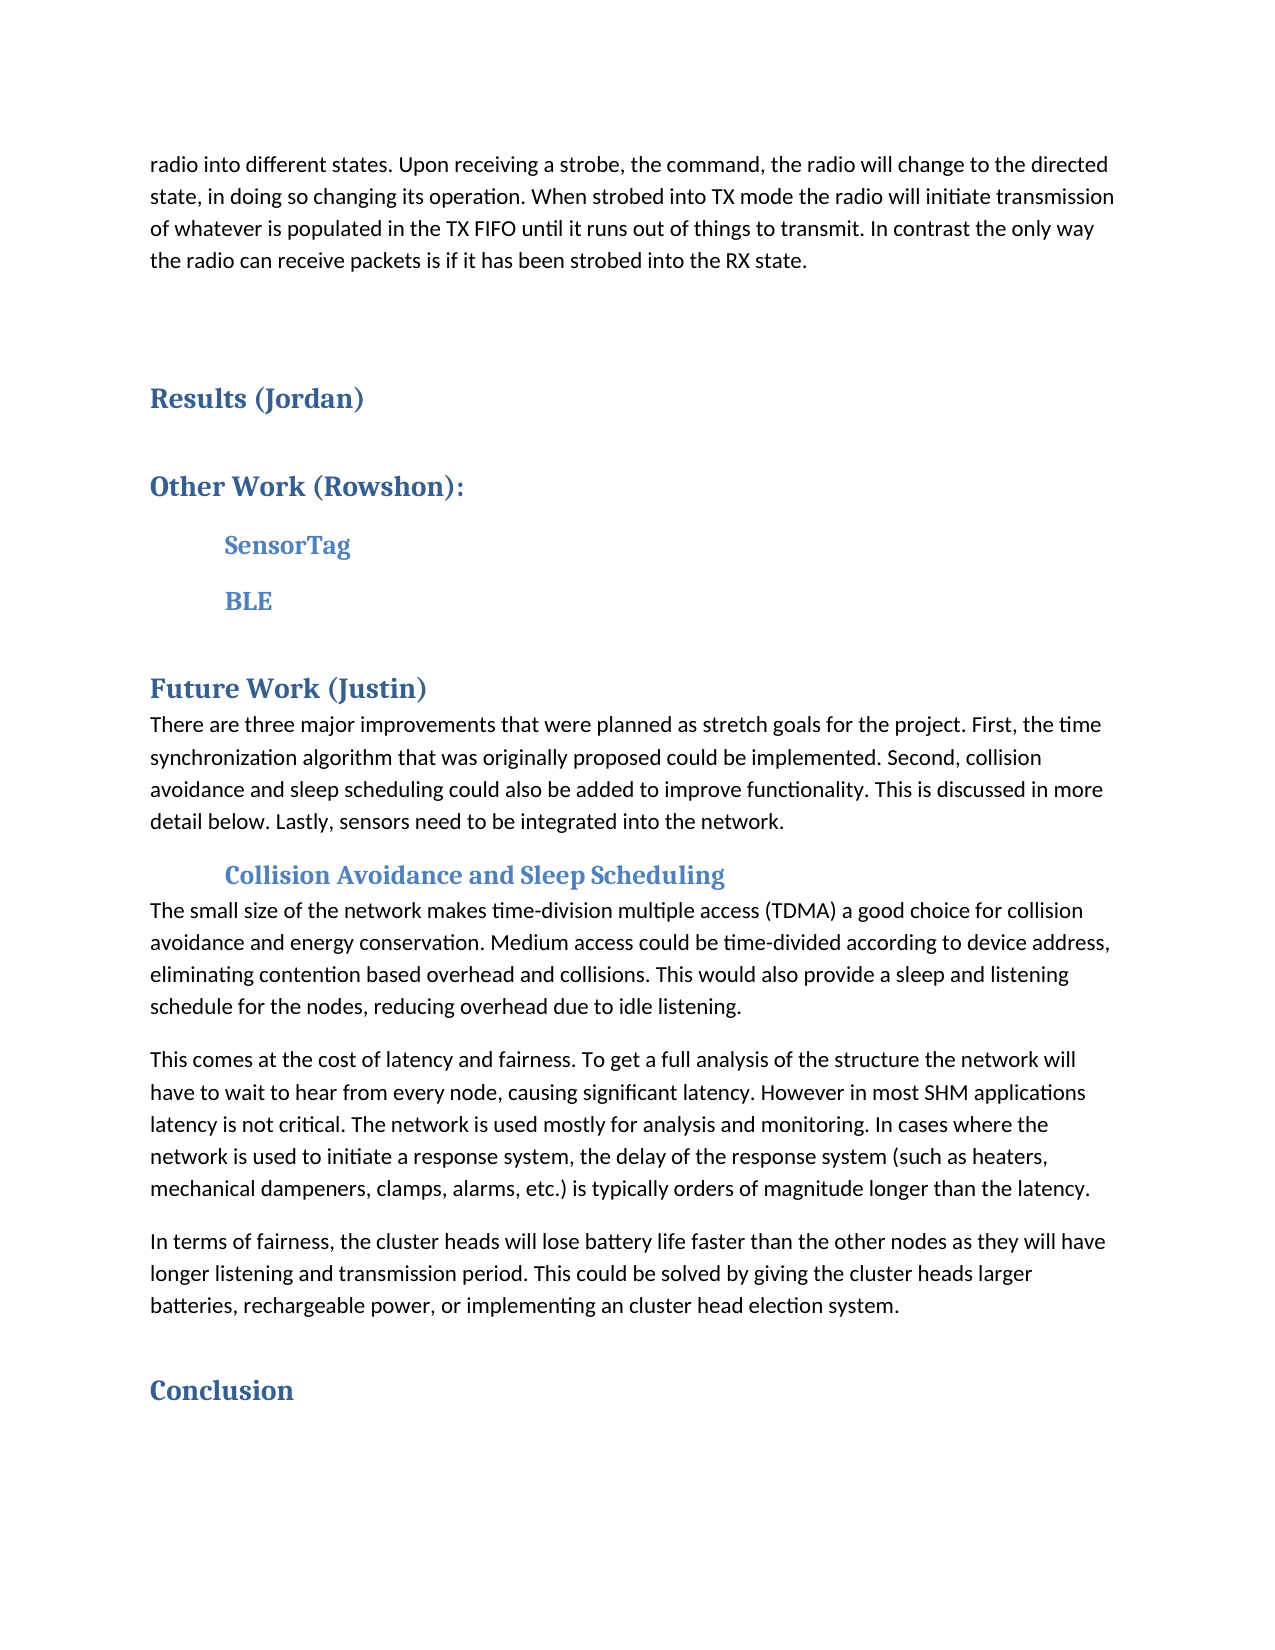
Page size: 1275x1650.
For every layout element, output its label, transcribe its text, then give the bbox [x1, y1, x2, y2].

subtitle SensorTag [225, 530, 1125, 561]
subtitle BLE [225, 586, 1125, 617]
text This comes at the cost of latency and fairness. To get a full analysis of the structure the network will have to wait to hear from every node, causing significant latency. However in most SHM applications latency is not critical. The network is used mostly for analysis and monitoring. In cases where the network is used to initiate a response system, the delay of the response system (such as heaters, mechanical dampeners, clamps, alarms, etc.) is typically orders of magnitude longer than the latency. [150, 1045, 1125, 1202]
text The small size of the network makes time-division multiple access (TDMA) a good choice for collision avoidance and energy conservation. Medium access could be time-divided according to device address, eliminating contention based overhead and collisions. This would also provide a sleep and listening schedule for the nodes, reducing overhead due to idle listening. [150, 896, 1125, 1020]
subtitle Collision Avoidance and Sleep Scheduling [225, 860, 1125, 891]
text In terms of fairness, the cluster heads will lose battery life faster than the other nodes as they will have longer listening and transmission period. This could be solved by giving the cluster heads larger batteries, rechargeable power, or implementing an cluster head election system. [150, 1227, 1125, 1319]
text There are three major improvements that were planned as stretch goals for the project. First, the time synchronization algorithm that was originally proposed could be implemented. Second, collision avoidance and sleep scheduling could also be added to improve functionality. This is discussed in more detail below. Lastly, sensors need to be integrated into the network. [150, 711, 1125, 835]
subtitle Future Work (Justin) [150, 672, 1125, 706]
subtitle Conclusion [150, 1374, 1125, 1407]
subtitle Other Work (Rowshon): [150, 470, 1125, 504]
subtitle Results (Jordan) [150, 382, 1125, 415]
